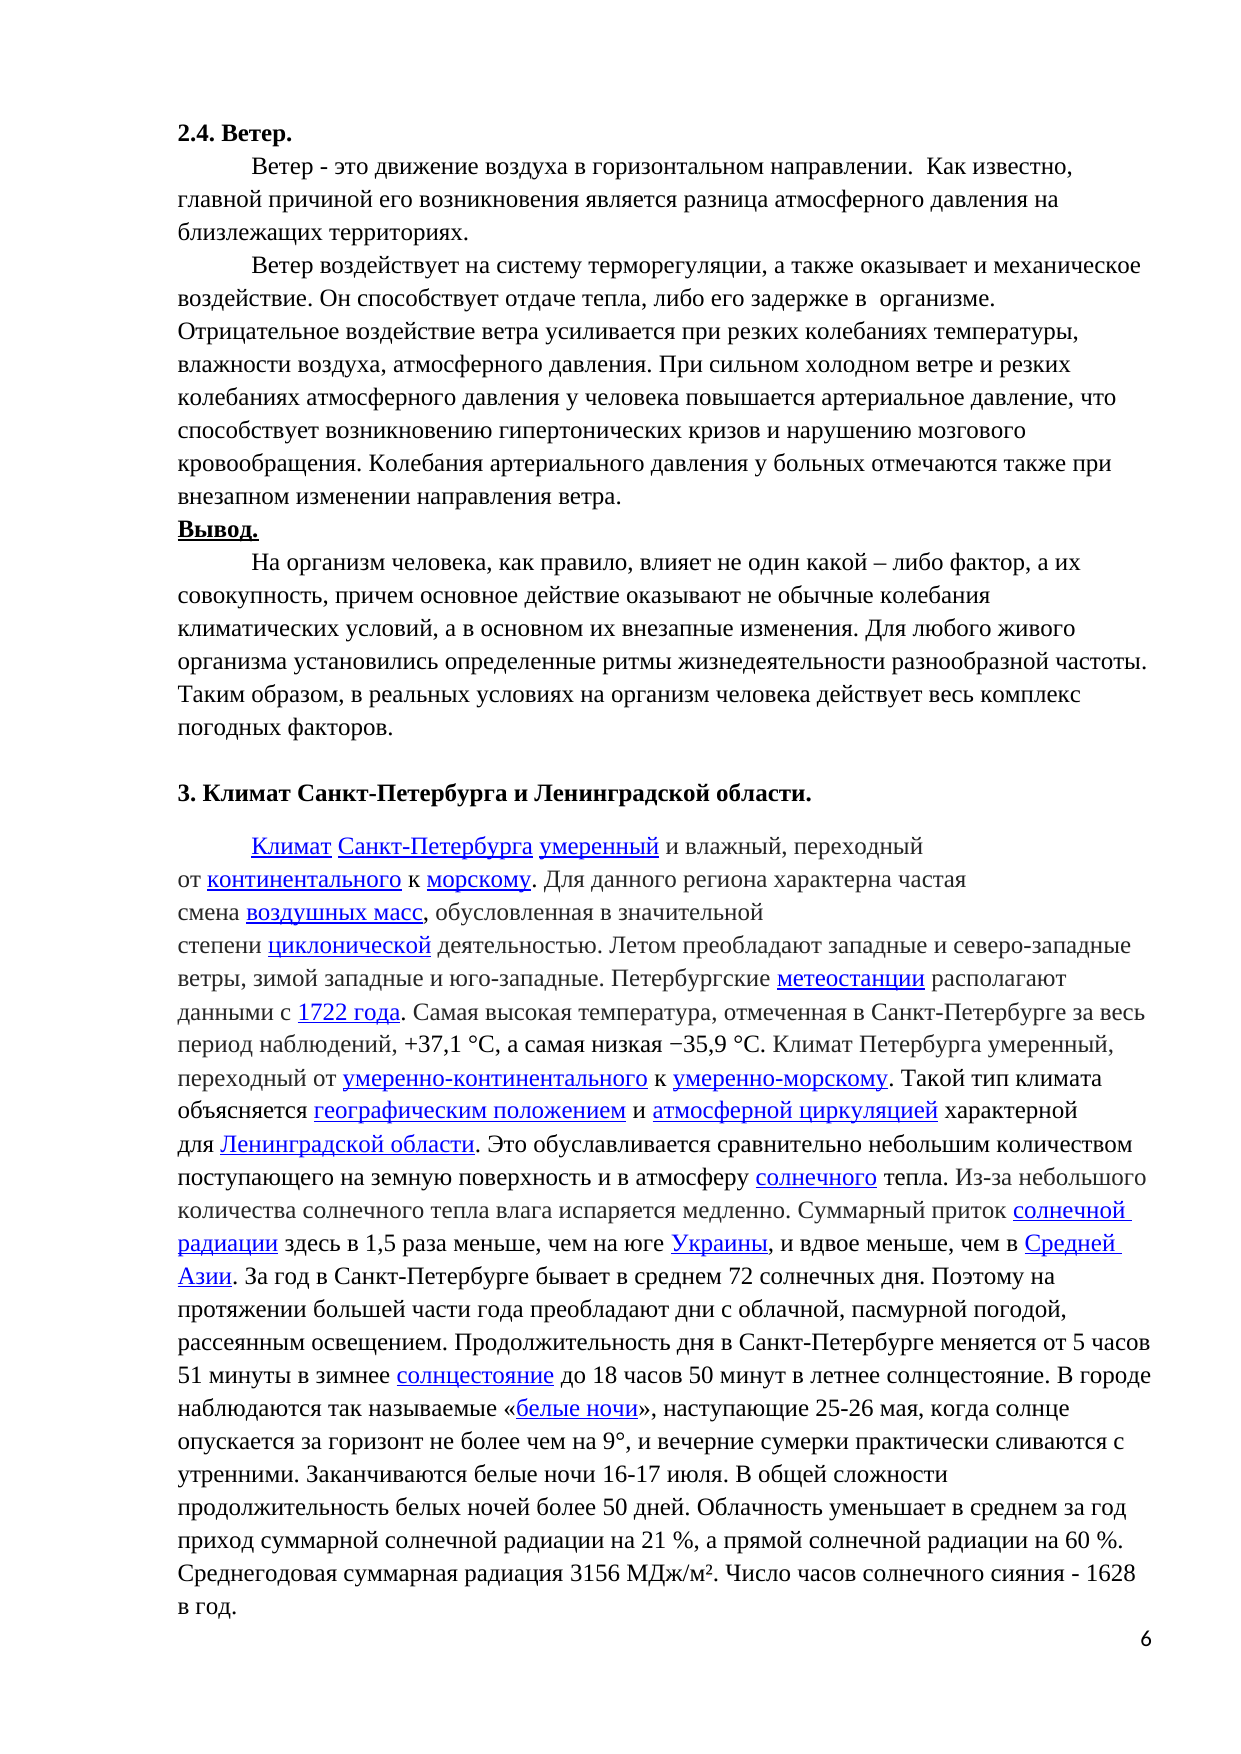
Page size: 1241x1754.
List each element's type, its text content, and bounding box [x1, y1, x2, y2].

text Климат Санкт-Петербурга умеренный и влажный, переходный от континентального к морскому. Для данного региона характерна частая смена воздушных масс, обусловленная в значительной степени циклонической деятельностью. Летом преобладают западные и северо-западные ветры, зимой западные и юго-западные. Петербургские метеостанции располагают данными с 1722 года. Самая высокая температура, отмеченная в Санкт-Петербурге за весь период наблюдений, +37,1 °C, а самая низкая −35,9 °C. Климат Петербурга умеренный, переходный от умеренно-континентального к умеренно-морскому. Такой тип климата объясняется географическим положением и атмосферной циркуляцией характерной для Ленинградской области. Это обуславливается сравнительно небольшим количеством поступающего на земную поверхность и в атмосферу солнечного тепла. Из-за небольшого количества солнечного тепла влага испаряется медленно. Суммарный приток солнечной радиации здесь в 1,5 раза меньше, чем на юге Украины, и вдвое меньше, чем в Средней Азии. За год в Санкт-Петербурге бывает в среднем 72 солнечных дня. Поэтому на протяжении большей части года преобладают дни с облачной, пасмурной погодой, рассеянным освещением. Продолжительность дня в Санкт-Петербурге меняется от 5 часов 51 минуты в зимнее солнцестояние до 18 часов 50 минут в летнее солнцестояние. В городе наблюдаются так называемые «белые ночи», наступающие 25-26 мая, когда солнце опускается за горизонт не более чем на 9°, и вечерние сумерки практически сливаются с утренними. Заканчиваются белые ночи 16-17 июля. В общей сложности продолжительность белых ночей более 50 дней. Облачность уменьшает в среднем за год приход суммарной солнечной радиации на 21 %, а прямой солнечной радиации на 60 %. Среднегодовая суммарная радиация 3156 МДж/м². Число часов солнечного сияния - 1628 в год. [177, 831, 1152, 1620]
text 3. Климат Санкт-Петербурга и Ленинградской области. [177, 778, 1152, 806]
text 2.4. Ветер. Ветер - это движение воздуха в горизонтальном направлении. Как известно, главной причиной его возникновения является разница атмосферного давления на близлежащих территориях. [177, 118, 1152, 246]
text Вывод. На организм человека, как правило, влияет не один какой – либо фактор, а их совокупность, причем основное действие оказывают не обычные колебания климатических условий, а в основном их внезапные изменения. Для любого живого организма установились определенные ритмы жизнедеятельности разнообразной частоты. Таким образом, в реальных условиях на организм человека действует весь комплекс погодных факторов. [177, 514, 1152, 773]
text Ветер воздействует на систему терморегуляции, а также оказывает и механическое воздействие. Он способствует отдаче тепла, либо его задержке в организме. Отрицательное воздействие ветра усиливается при резких колебаниях температуры, влажности воздуха, атмосферного давления. При сильном холодном ветре и резких колебаниях атмосферного давления у человека повышается артериальное давление, что способствует возникновению гипертонических кризов и нарушению мозгового кровообращения. Колебания артериального давления у больных отмечаются также при внезапном изменении направления ветра. [177, 250, 1152, 510]
